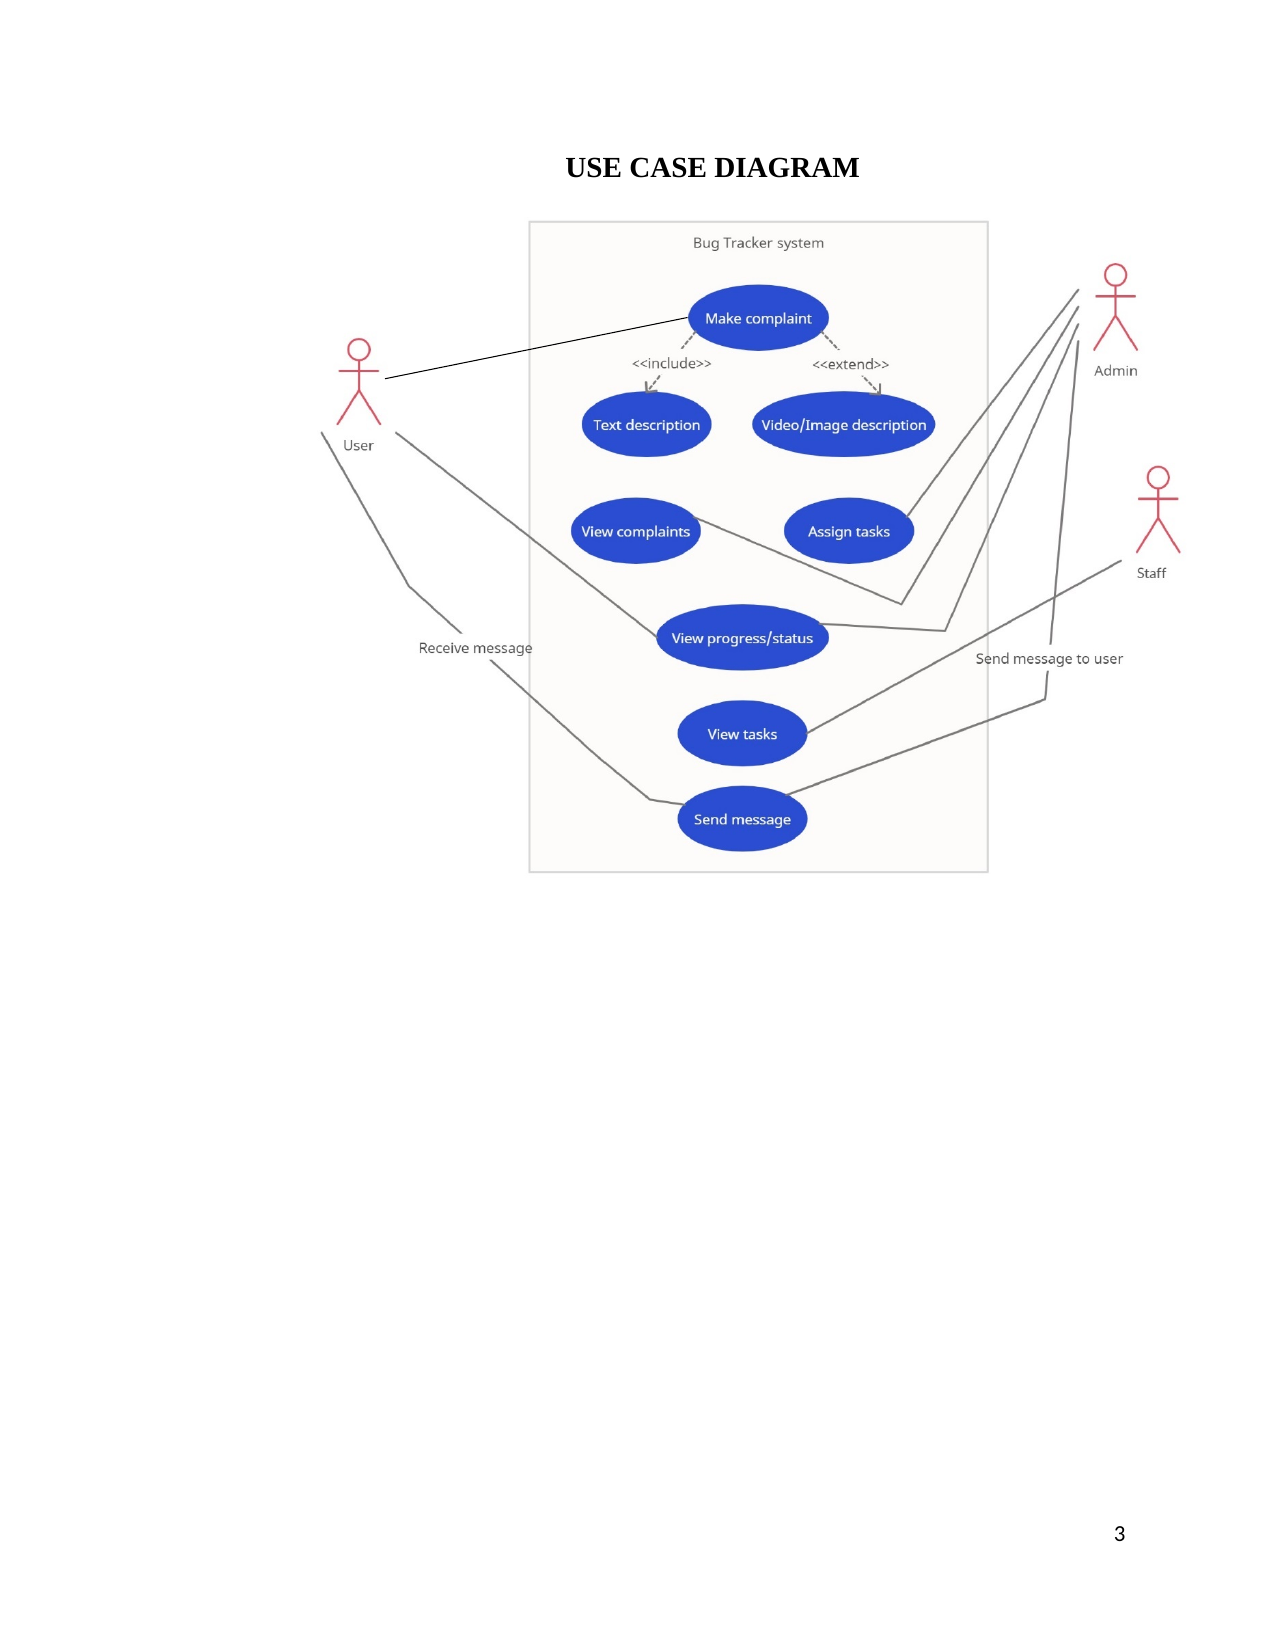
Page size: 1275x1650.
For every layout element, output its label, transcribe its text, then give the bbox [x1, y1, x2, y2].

picture [300, 200, 1200, 893]
list USE CASE DIAGRAM [300, 150, 1125, 183]
